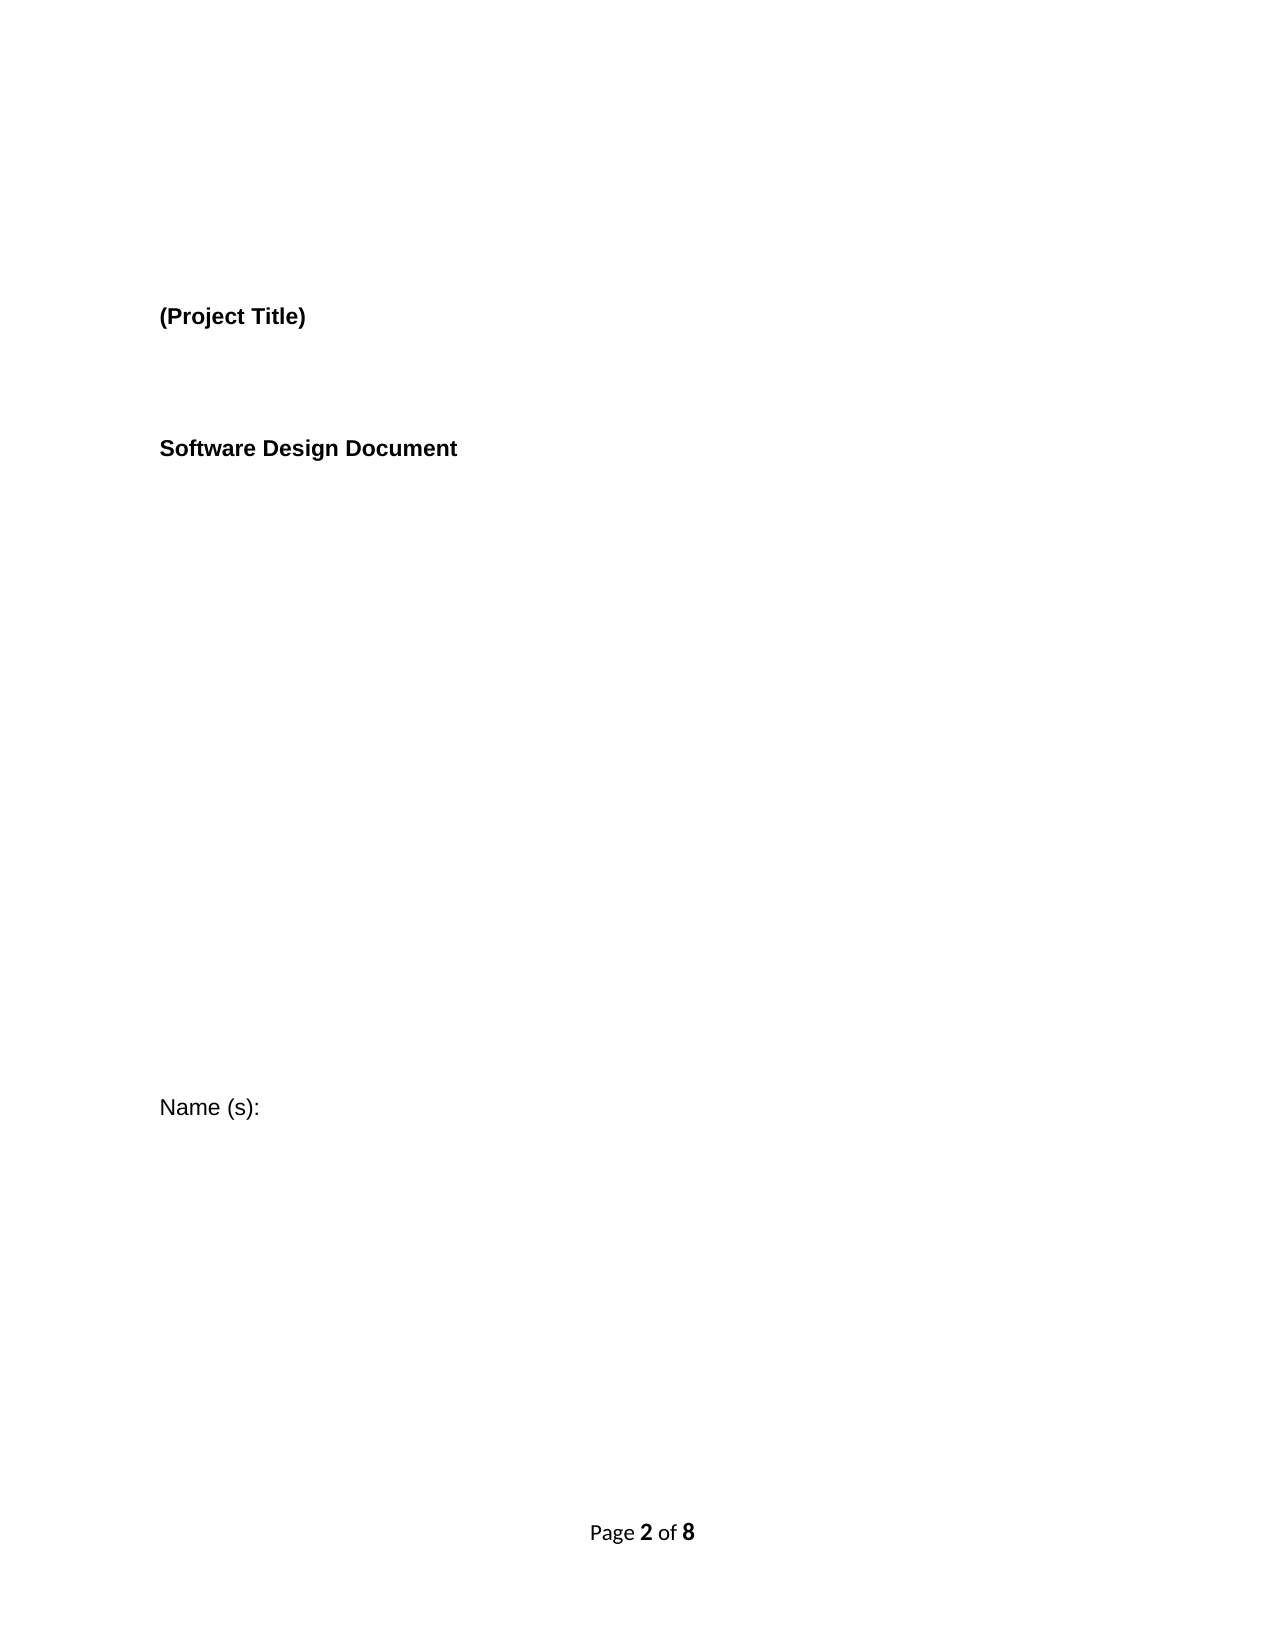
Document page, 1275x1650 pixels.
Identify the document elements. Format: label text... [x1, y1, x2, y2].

text Name (s): [159, 1094, 1125, 1120]
text (Project Title) [159, 303, 1125, 329]
text Software Design Document [159, 435, 1125, 461]
